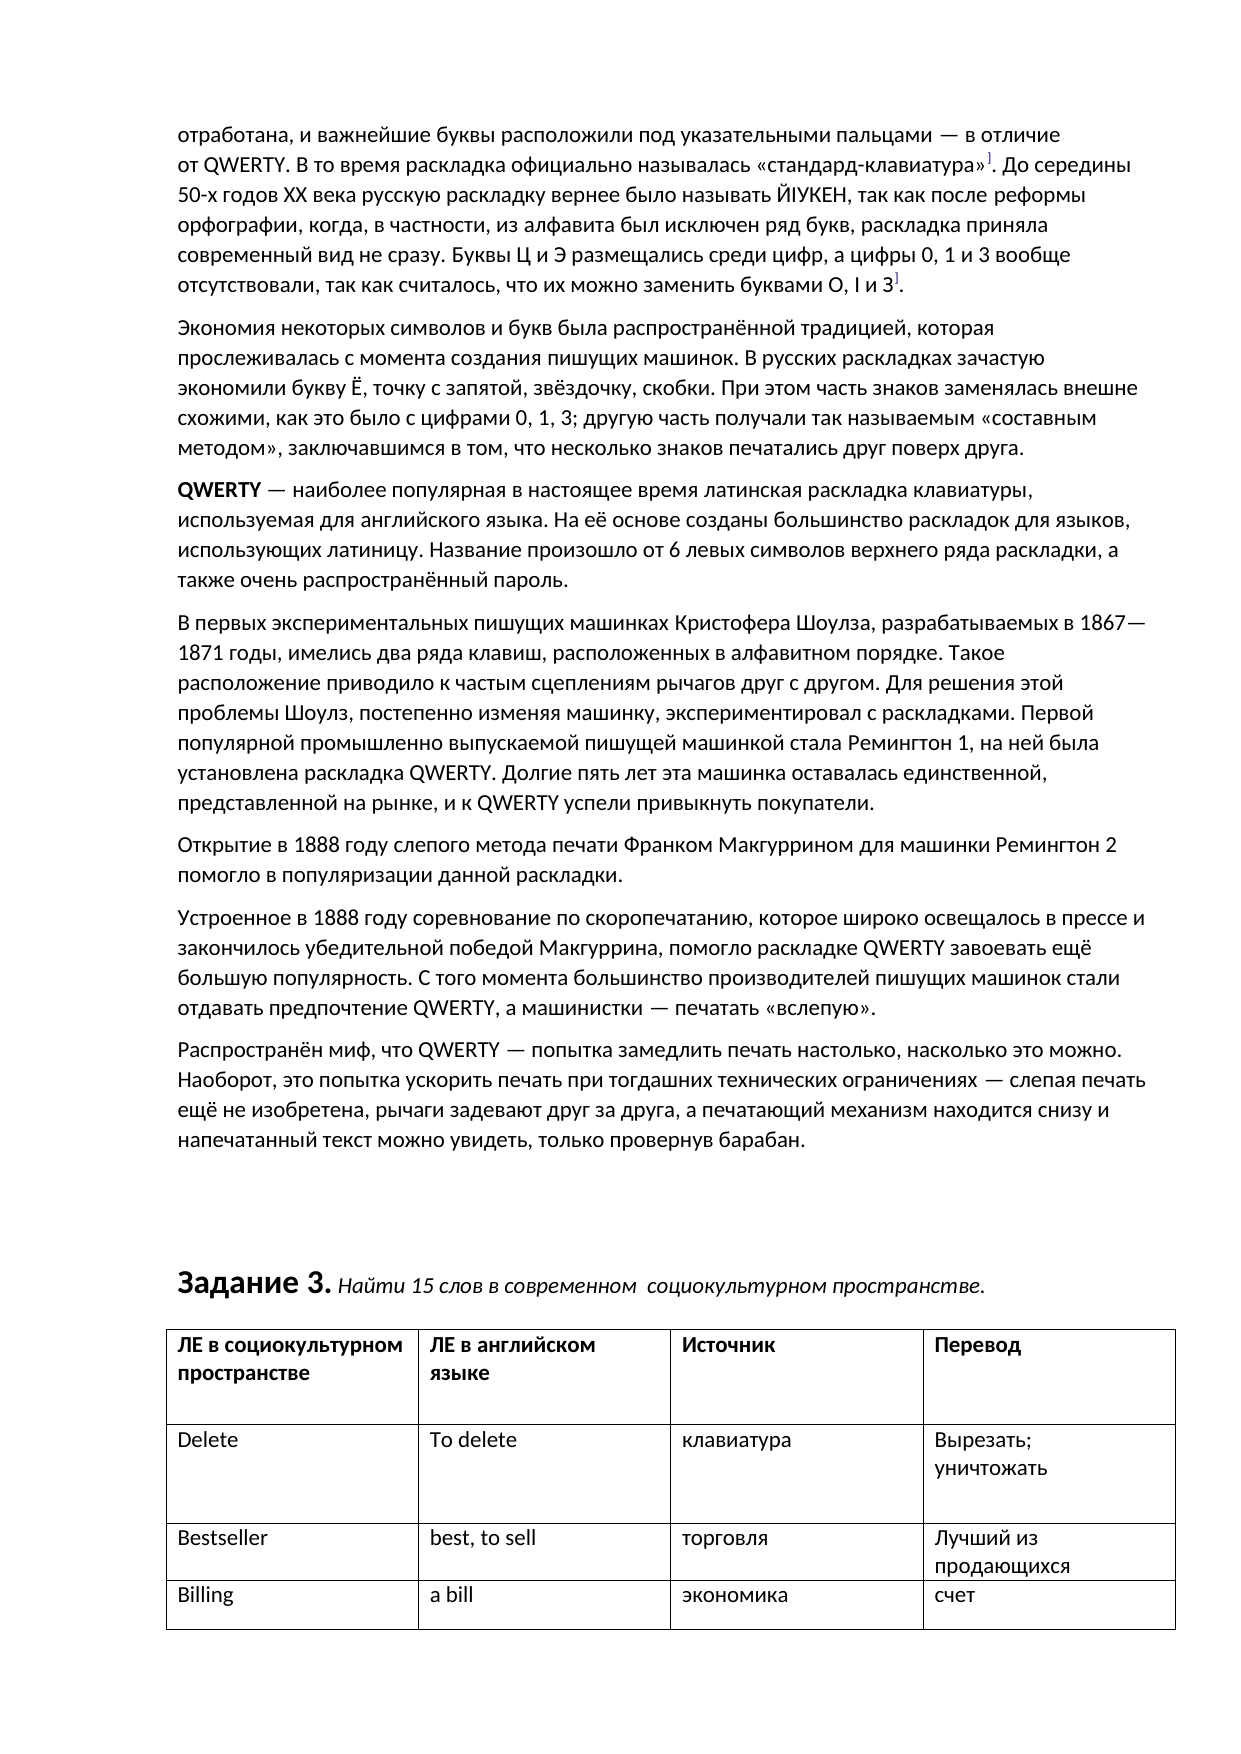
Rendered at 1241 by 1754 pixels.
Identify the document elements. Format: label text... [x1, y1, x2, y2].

table_cell Delete [167, 1425, 418, 1522]
text Устроенное в 1888 году соревнование по скоропечатанию, которое широко освещалось в прессе и закончилось убедительной победой Макгуррина, помогло раскладке QWERTY завоевать ещё большую популярность. С того момента большинство производителей пишущих машинок стали отдавать предпочтение QWERTY, а машинистки — печатать «вслепую». [177, 901, 1152, 1021]
table_header ЛЕ в социокультурном пространстве [167, 1330, 418, 1424]
table_header Перевод [924, 1330, 1175, 1424]
table_cell a bill [419, 1581, 670, 1629]
table_cell Вырезать; уничтожать [924, 1425, 1175, 1522]
text В первых экспериментальных пишущих машинках Кристофера Шоулза, разрабатываемых в 1867—1871 годы, имелись два ряда клавиш, расположенных в алфавитном порядке. Такое расположение приводило к частым сцеплениям рычагов друг с другом. Для решения этой проблемы Шоулз, постепенно изменяя машинку, экспериментировал с раскладками. Первой популярной промышленно выпускаемой пишущей машинкой стала Ремингтон 1, на ней была установлена раскладка QWERTY. Долгие пять лет эта машинка оставалась единственной, представленной на рынке, и к QWERTY успели привыкнуть покупатели. [177, 606, 1152, 816]
table_header Источник [671, 1330, 923, 1424]
text Открытие в 1888 году слепого метода печати Франком Макгуррином для машинки Ремингтон 2 помогло в популяризации данной раскладки. [177, 828, 1152, 888]
table_cell Лучший из продающихся [924, 1524, 1175, 1579]
table_cell To delete [419, 1425, 670, 1522]
text Задание 3. Найти 15 слов в современном социокультурном пространстве. [177, 1261, 1152, 1302]
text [177, 118, 1152, 298]
table_cell счет [924, 1581, 1175, 1629]
text QWERTY — наиболее популярная в настоящее время латинская раскладка клавиатуры, используемая для английского языка. На её основе созданы большинство раскладок для языков, использующих латиницу. Название произошло от 6 левых символов верхнего ряда раскладки, а также очень распространённый пароль. [177, 473, 1152, 593]
table_header ЛЕ в английском языке [419, 1330, 670, 1424]
table_cell торговля [671, 1524, 923, 1579]
text Экономия некоторых символов и букв была распространённой традицией, которая прослеживалась с момента создания пишущих машинок. В русских раскладках зачастую экономили букву Ё, точку с запятой, звёздочку, скобки. При этом часть знаков заменялась внешне схожими, как это было с цифрами 0, 1, 3; другую часть получали так называемым «составным методом», заключавшимся в том, что несколько знаков печатались друг поверх друга. [177, 311, 1152, 461]
table_cell экономика [671, 1581, 923, 1629]
text Распространён миф, что QWERTY — попытка замедлить печать настолько, насколько это можно. Наоборот, это попытка ускорить печать при тогдашних технических ограничениях — слепая печать ещё не изобретена, рычаги задевают друг за друга, а печатающий механизм находится снизу и напечатанный текст можно увидеть, только провернув барабан. [177, 1033, 1152, 1153]
table_cell best, to sell [419, 1524, 670, 1579]
table_cell клавиатура [671, 1425, 923, 1522]
table_cell Billing [167, 1581, 418, 1629]
table_cell Bestseller [167, 1524, 418, 1579]
